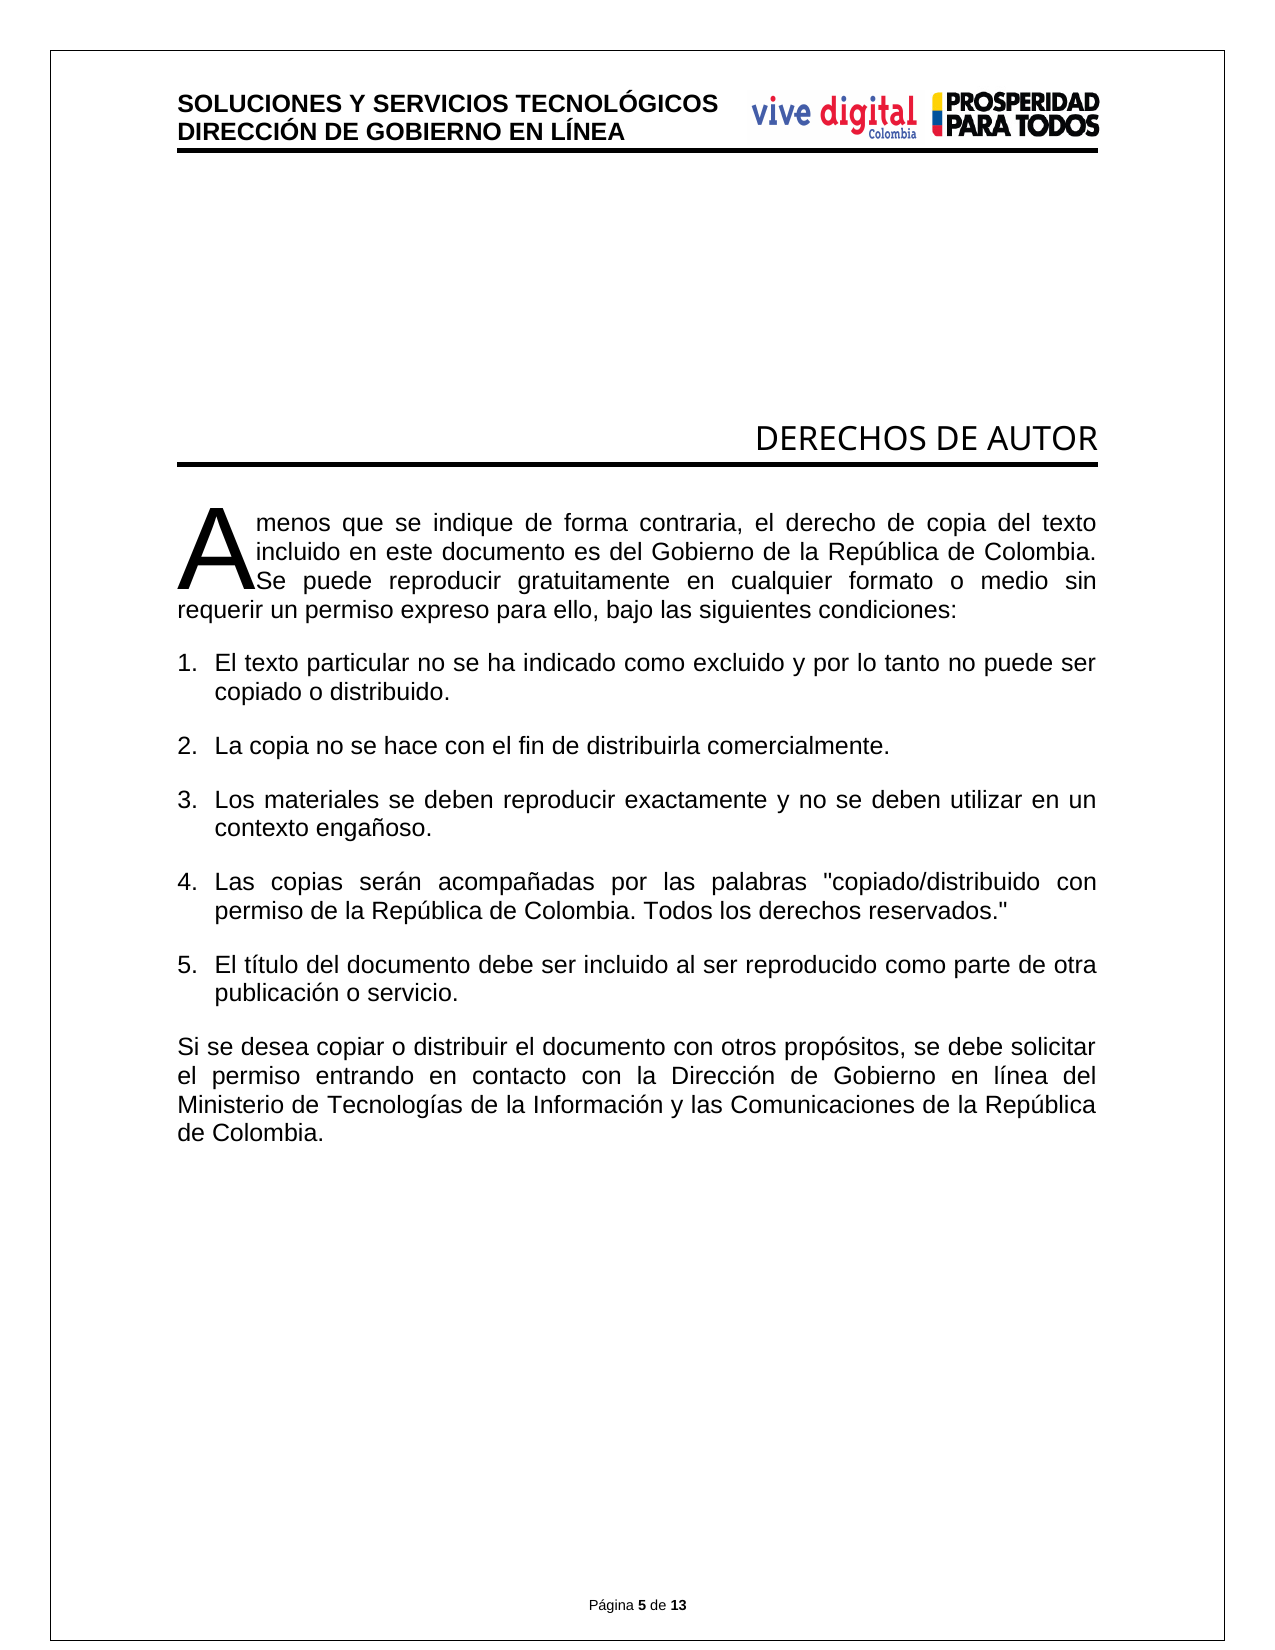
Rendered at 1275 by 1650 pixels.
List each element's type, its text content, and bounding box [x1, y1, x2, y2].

picture [746, 86, 1107, 145]
text La copia no se hace con el fin de distribuirla comercialmente. [177, 731, 1098, 759]
text El título del documento debe ser incluido al ser reproducido como parte de otra publicación o servicio. [177, 949, 1098, 1007]
text Los materiales se deben reproducir exactamente y no se deben utilizar en un contexto engañoso. [177, 784, 1098, 842]
text El texto particular no se ha indicado como excluido y por lo tanto no puede ser copiado o distribuido. [177, 648, 1098, 706]
text DERECHOS DE AUTOR [177, 414, 1098, 462]
text menos que se indique de forma contraria, el derecho de copia del texto incluido en este documento es del Gobierno de la República de Colombia. Se puede reproducir gratuitamente en cualquier formato o medio sin requerir un permiso expreso para ello, bajo las siguientes condiciones: [177, 508, 1098, 623]
text Las copias serán acompañadas por las palabras "copiado/distribuido con permiso de la República de Colombia. Todos los derechos reservados." [177, 867, 1098, 924]
text Si se desea copiar o distribuir el documento con otros propósitos, se debe solicitar el permiso entrando en contacto con la Dirección de Gobierno en línea del Ministerio de Tecnologías de la Información y las Comunicaciones de la República de Colombia. [177, 1032, 1098, 1147]
